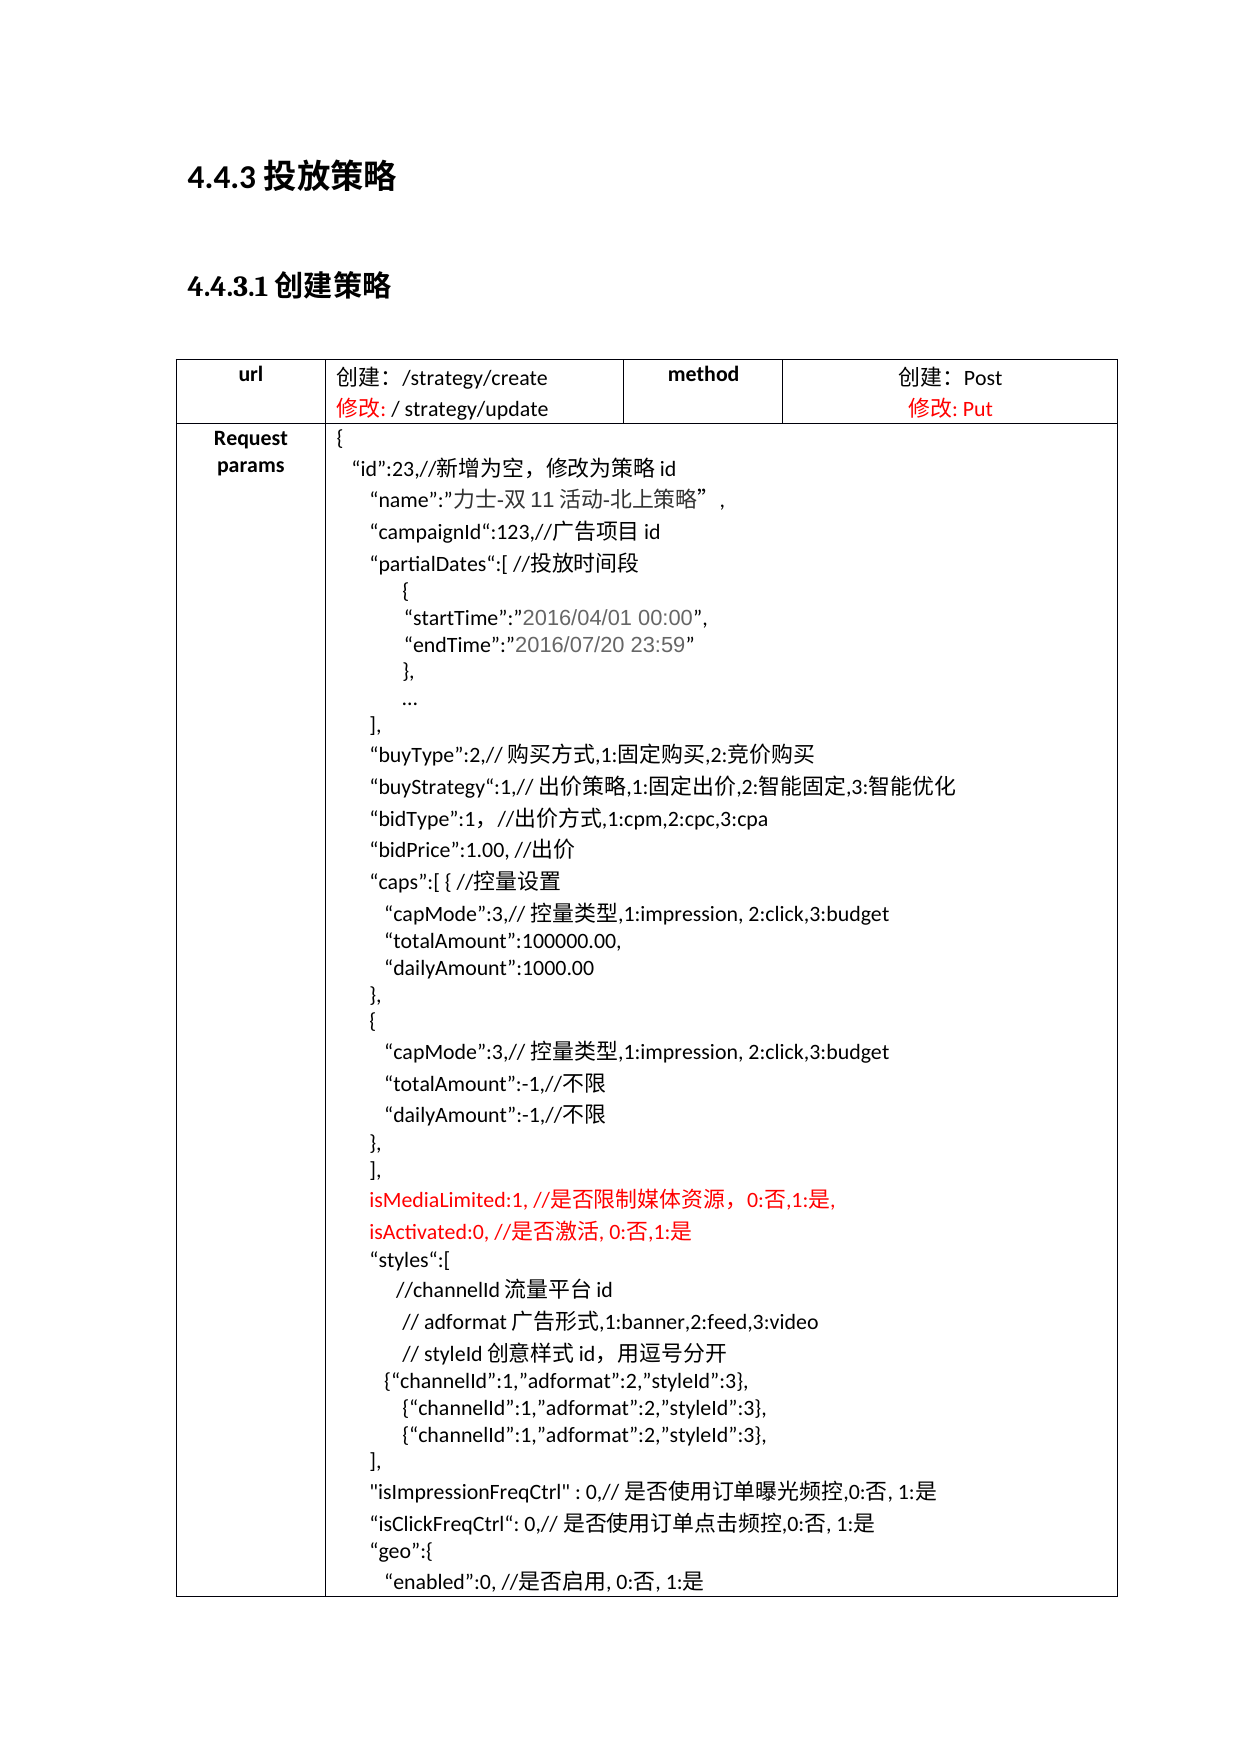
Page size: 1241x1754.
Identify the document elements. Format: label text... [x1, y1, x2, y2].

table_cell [326, 424, 1117, 1596]
text 4.4.3 投放策略 [187, 150, 1053, 198]
table_header 创建：Post 修改: Put [783, 360, 1117, 423]
text 4.4.3.1 创建策略 [187, 262, 1053, 305]
table_header 创建：/strategy/create 修改: / strategy/update [326, 360, 623, 423]
table_header method [624, 360, 782, 423]
table_cell Request params [177, 424, 325, 1596]
table_header url [177, 360, 325, 423]
